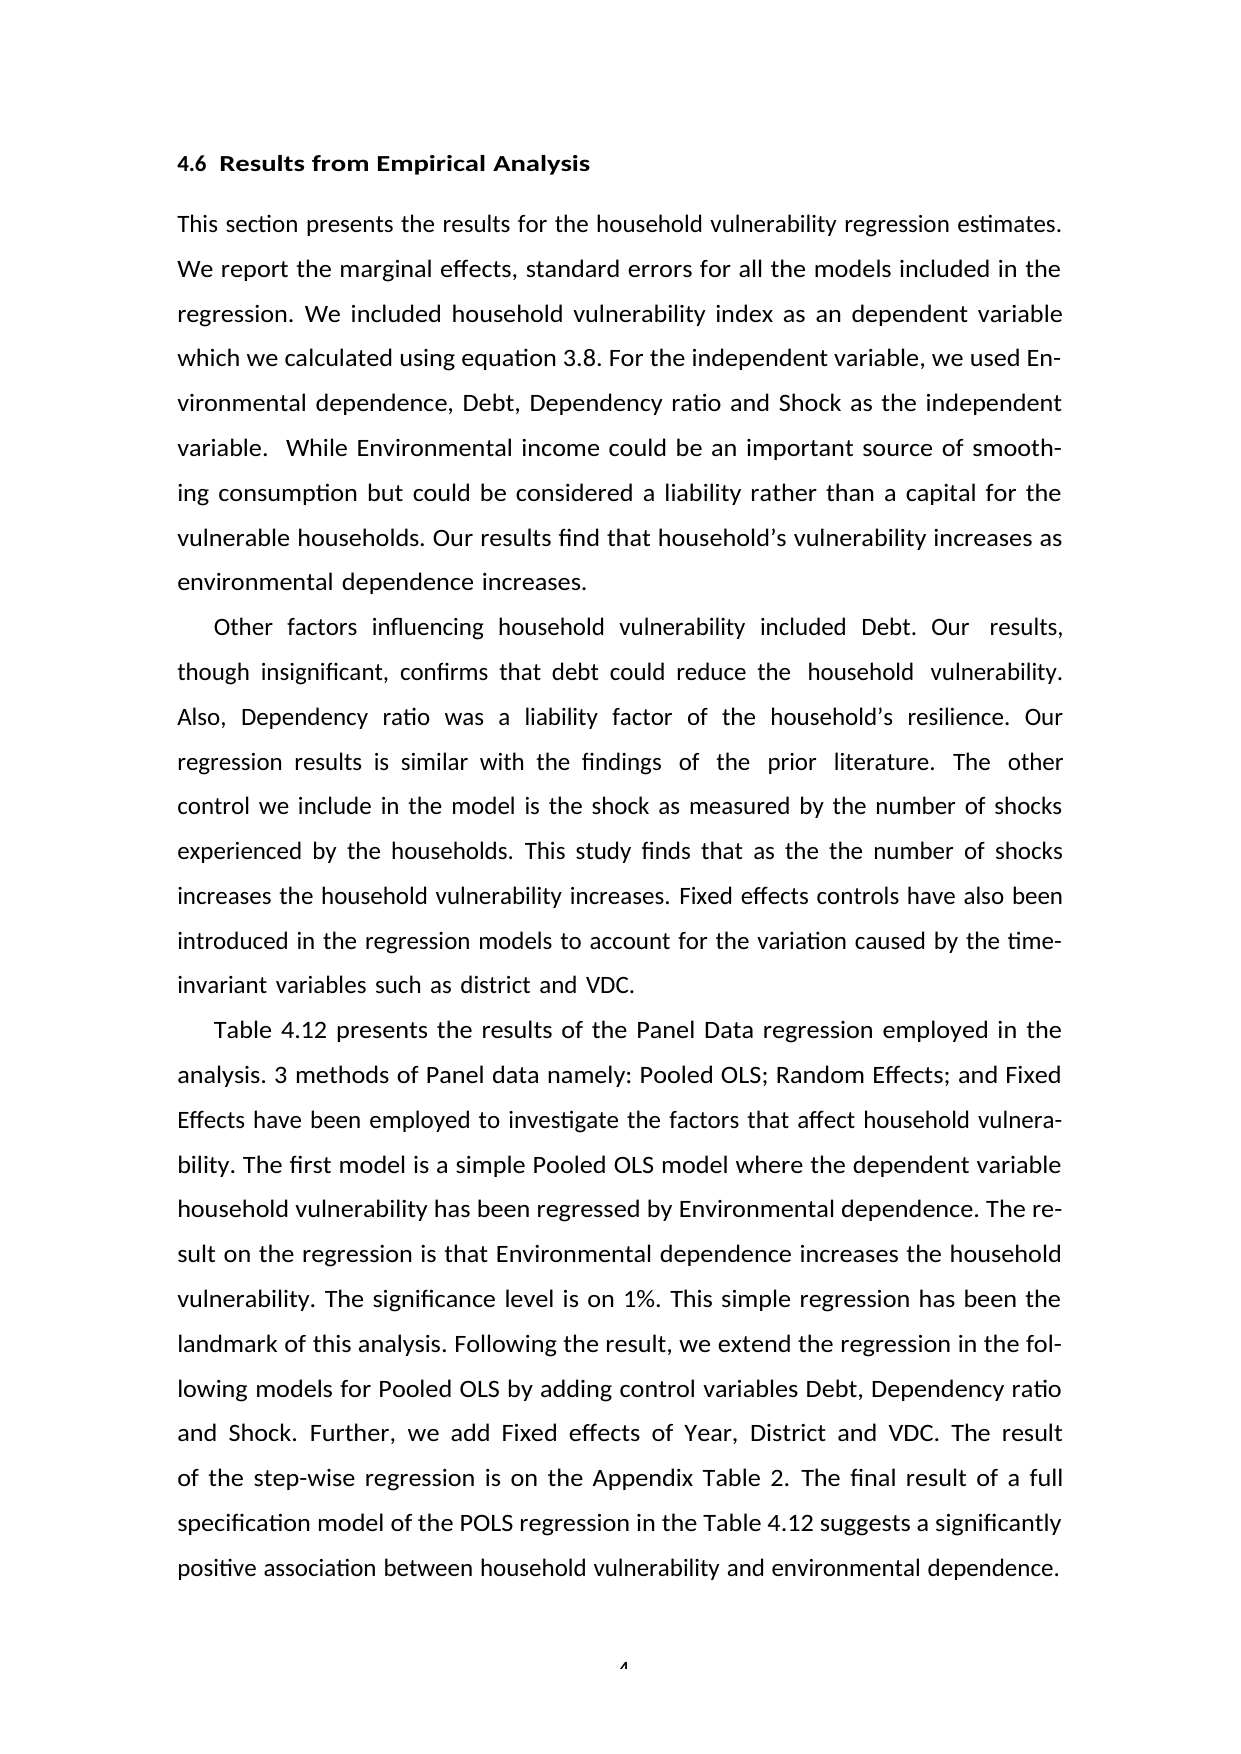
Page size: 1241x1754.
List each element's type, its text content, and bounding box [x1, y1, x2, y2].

list Results from Empirical Analysis [177, 149, 1138, 177]
text Other factors influencing household vulnerability included Debt. Our results, though insignificant, confirms that debt could reduce the household vulnerability. Also, Dependency ratio was a liability factor of the household’s resilience. Our regression results is similar with the findings of the prior literature. The other control we include in the model is the shock as measured by the number of shocks experienced by the households. This study finds that as the the number of shocks increases the household vulnerability increases. Fixed effects controls have also been introduced in the regression models to account for the variation caused by the time- invariant variables such as district and VDC. [177, 611, 1063, 1000]
text Table 4.12 presents the results of the Panel Data regression employed in the analysis. 3 methods of Panel data namely: Pooled OLS; Random Effects; and Fixed Effects have been employed to investigate the factors that affect household vulnera- bility. The first model is a simple Pooled OLS model where the dependent variable household vulnerability has been regressed by Environmental dependence. The re- sult on the regression is that Environmental dependence increases the household vulnerability. The significance level is on 1%. This simple regression has been the landmark of this analysis. Following the result, we extend the regression in the fol- lowing models for Pooled OLS by adding control variables Debt, Dependency ratio and Shock. Further, we add Fixed effects of Year, District and VDC. The result of the step-wise regression is on the Appendix Table 2. The final result of a full specification model of the POLS regression in the Table 4.12 suggests a significantly positive association between household vulnerability and environmental dependence. [177, 1014, 1063, 1582]
text This section presents the results for the household vulnerability regression estimates. We report the marginal effects, standard errors for all the models included in the regression. We included household vulnerability index as an dependent variable which we calculated using equation 3.8. For the independent variable, we used En- vironmental dependence, Debt, Dependency ratio and Shock as the independent variable. While Environmental income could be an important source of smooth- ing consumption but could be considered a liability rather than a capital for the vulnerable households. Our results find that household’s vulnerability increases as environmental dependence increases. [177, 208, 1064, 597]
